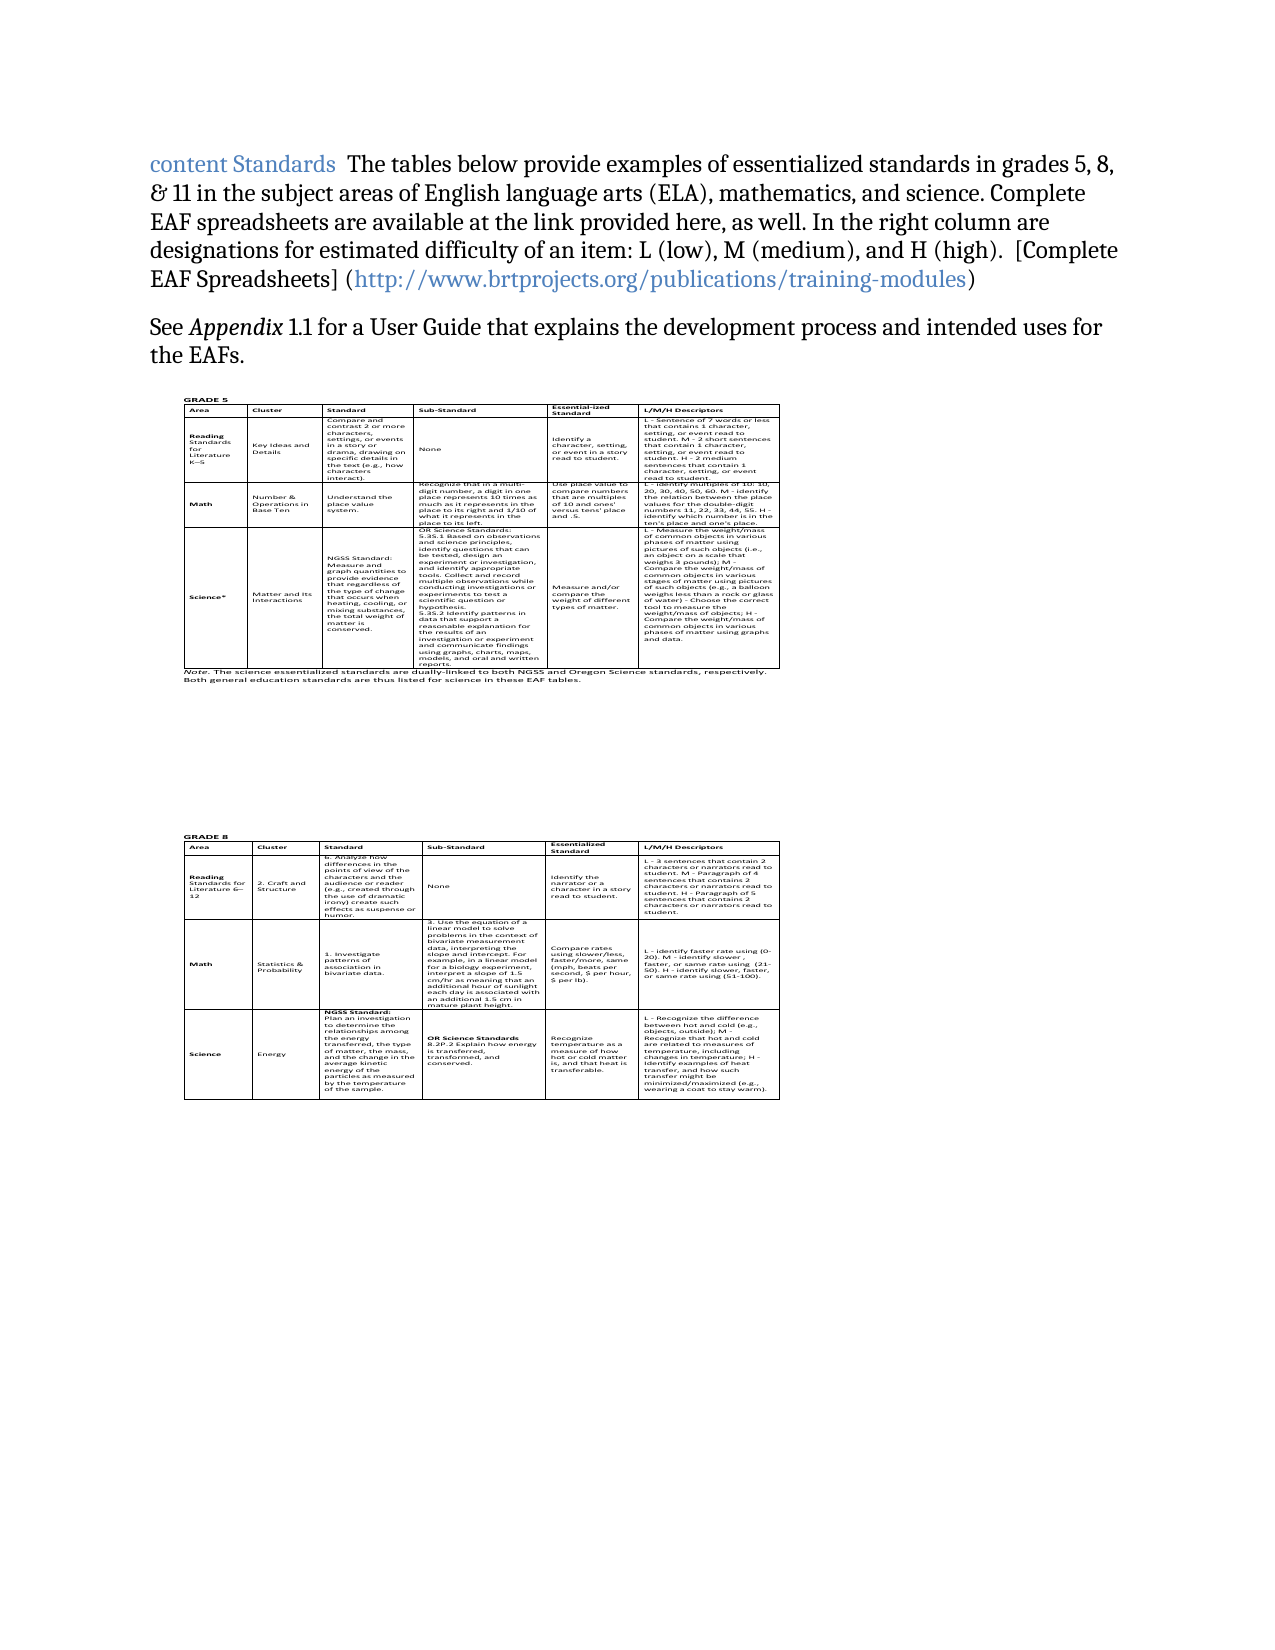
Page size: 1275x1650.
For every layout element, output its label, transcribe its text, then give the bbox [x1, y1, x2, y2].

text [150, 150, 1125, 294]
text See Appendix 1.1 for a User Guide that explains the development process and intended uses for the EAFs. [150, 312, 1125, 370]
